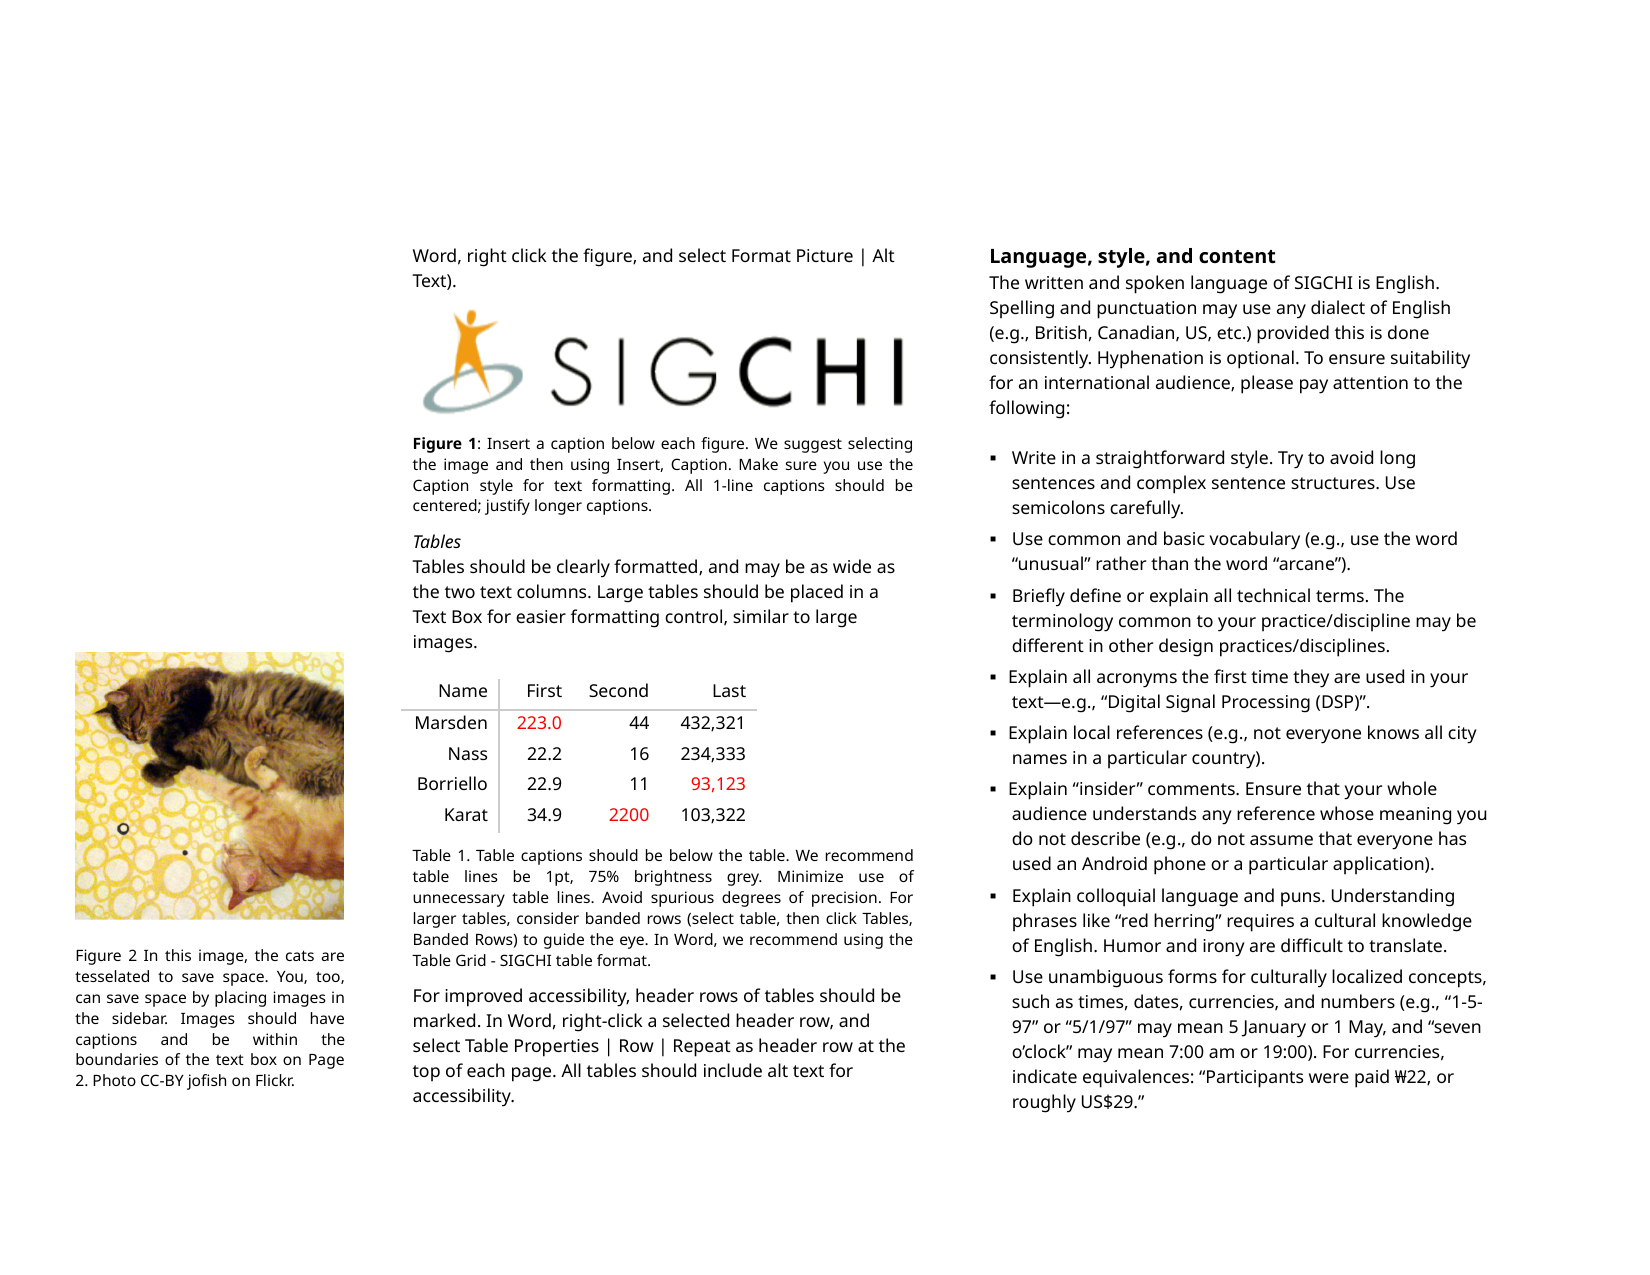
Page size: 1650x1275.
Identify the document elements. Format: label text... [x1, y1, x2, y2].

table_header Name [401, 679, 498, 709]
table_header First [500, 679, 573, 709]
table_cell 44 [573, 711, 660, 741]
table_cell Marsden [401, 711, 498, 741]
table_cell 22.2 [500, 741, 573, 772]
table_cell Borriello [401, 772, 498, 802]
picture [412, 305, 915, 421]
table_cell 11 [573, 772, 660, 802]
table_cell 34.9 [500, 802, 573, 833]
table_cell 432,321 [660, 711, 757, 741]
text Figure 1: Insert a caption below each figure. We suggest selecting the image and then using Insert, Caption. Make sure you use the Caption style for text formatting. All 1-line captions should be centered; justify longer captions. [412, 433, 914, 516]
list Use common and basic vocabulary (e.g., use the word “unusual” rather than the word “arcane”). [989, 526, 1491, 576]
text For improved accessibility, header rows of tables should be marked. In Word, right-click a selected header row, and select Table Properties | Row | Repeat as header row at the top of each page. All tables should include alt text for accessibility. [412, 983, 914, 1108]
table_header Last [660, 679, 757, 709]
list Use unambiguous forms for culturally localized concepts, such as times, dates, currencies, and numbers (e.g., “1-5- 97” or “5/1/97” may mean 5 January or 1 May, and “seven o’clock” may mean 7:00 am or 19:00). For currencies, indicate equivalences: “Participants were paid ₩22, or roughly US$29.” [989, 963, 1491, 1113]
text Tables should be clearly formatted, and may be as wide as the two text columns. Large tables should be placed in a Text Box for easier formatting control, similar to large images. [412, 553, 914, 653]
list Explain all acronyms the first time they are used in your text—e.g., “Digital Signal Processing (DSP)”. [989, 663, 1491, 713]
list Write in a straightforward style. Try to avoid long sentences and complex sentence structures. Use semicolons carefully. [989, 445, 1491, 520]
table_cell 22.9 [500, 772, 573, 802]
list Explain colloquial language and puns. Understanding phrases like “red herring” requires a cultural knowledge of English. Humor and irony are difficult to translate. [989, 882, 1491, 957]
table_cell 223.0 [500, 711, 573, 741]
subtitle Language, style, and content [989, 243, 1491, 270]
picture [75, 652, 344, 920]
list Briefly define or explain all technical terms. The terminology common to your practice/discipline may be different in other design practices/disciplines. [989, 582, 1491, 657]
list Explain “insider” comments. Ensure that your whole audience understands any reference whose meaning you do not describe (e.g., do not assume that everyone has used an Android phone or a particular application). [989, 776, 1491, 876]
table_header Second [573, 679, 660, 709]
table_cell Nass [401, 741, 498, 772]
list Explain local references (e.g., not everyone knows all city names in a particular country). [989, 720, 1491, 770]
table_cell 16 [573, 741, 660, 772]
table_cell 93,123 [660, 772, 757, 802]
table_cell 103,322 [660, 802, 757, 833]
subtitle Tables [412, 528, 914, 553]
table_cell 234,333 [660, 741, 757, 772]
table_cell Karat [401, 802, 498, 833]
text The written and spoken language of SIGCHI is English. Spelling and punctuation may use any dialect of English (e.g., British, Canadian, US, etc.) provided this is done consistently. Hyphenation is optional. To ensure suitability for an international audience, please pay attention to the following: [989, 270, 1491, 420]
table_cell 2200 [573, 802, 660, 833]
